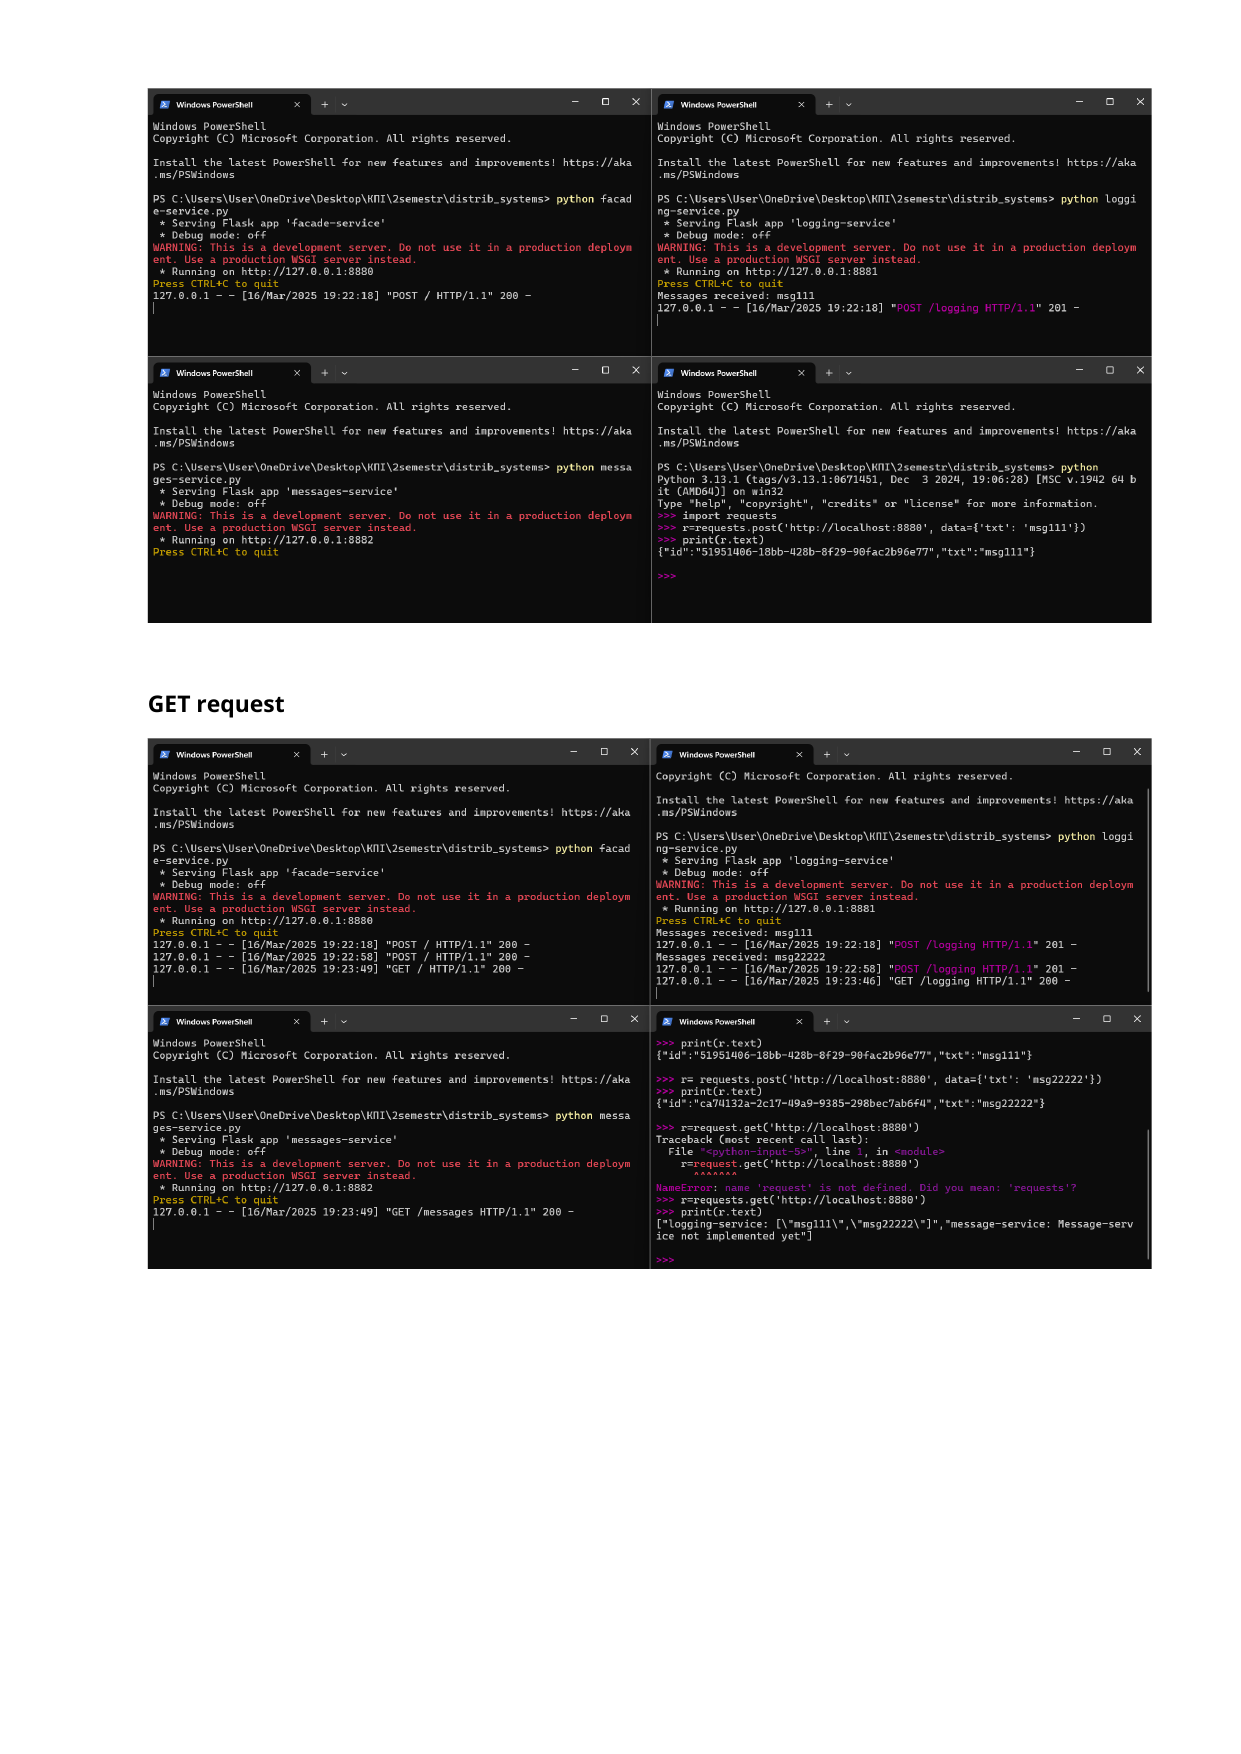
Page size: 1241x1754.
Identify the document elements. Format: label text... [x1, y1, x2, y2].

picture [147, 88, 1152, 623]
picture [147, 738, 1152, 1269]
text GET request [148, 688, 1152, 719]
